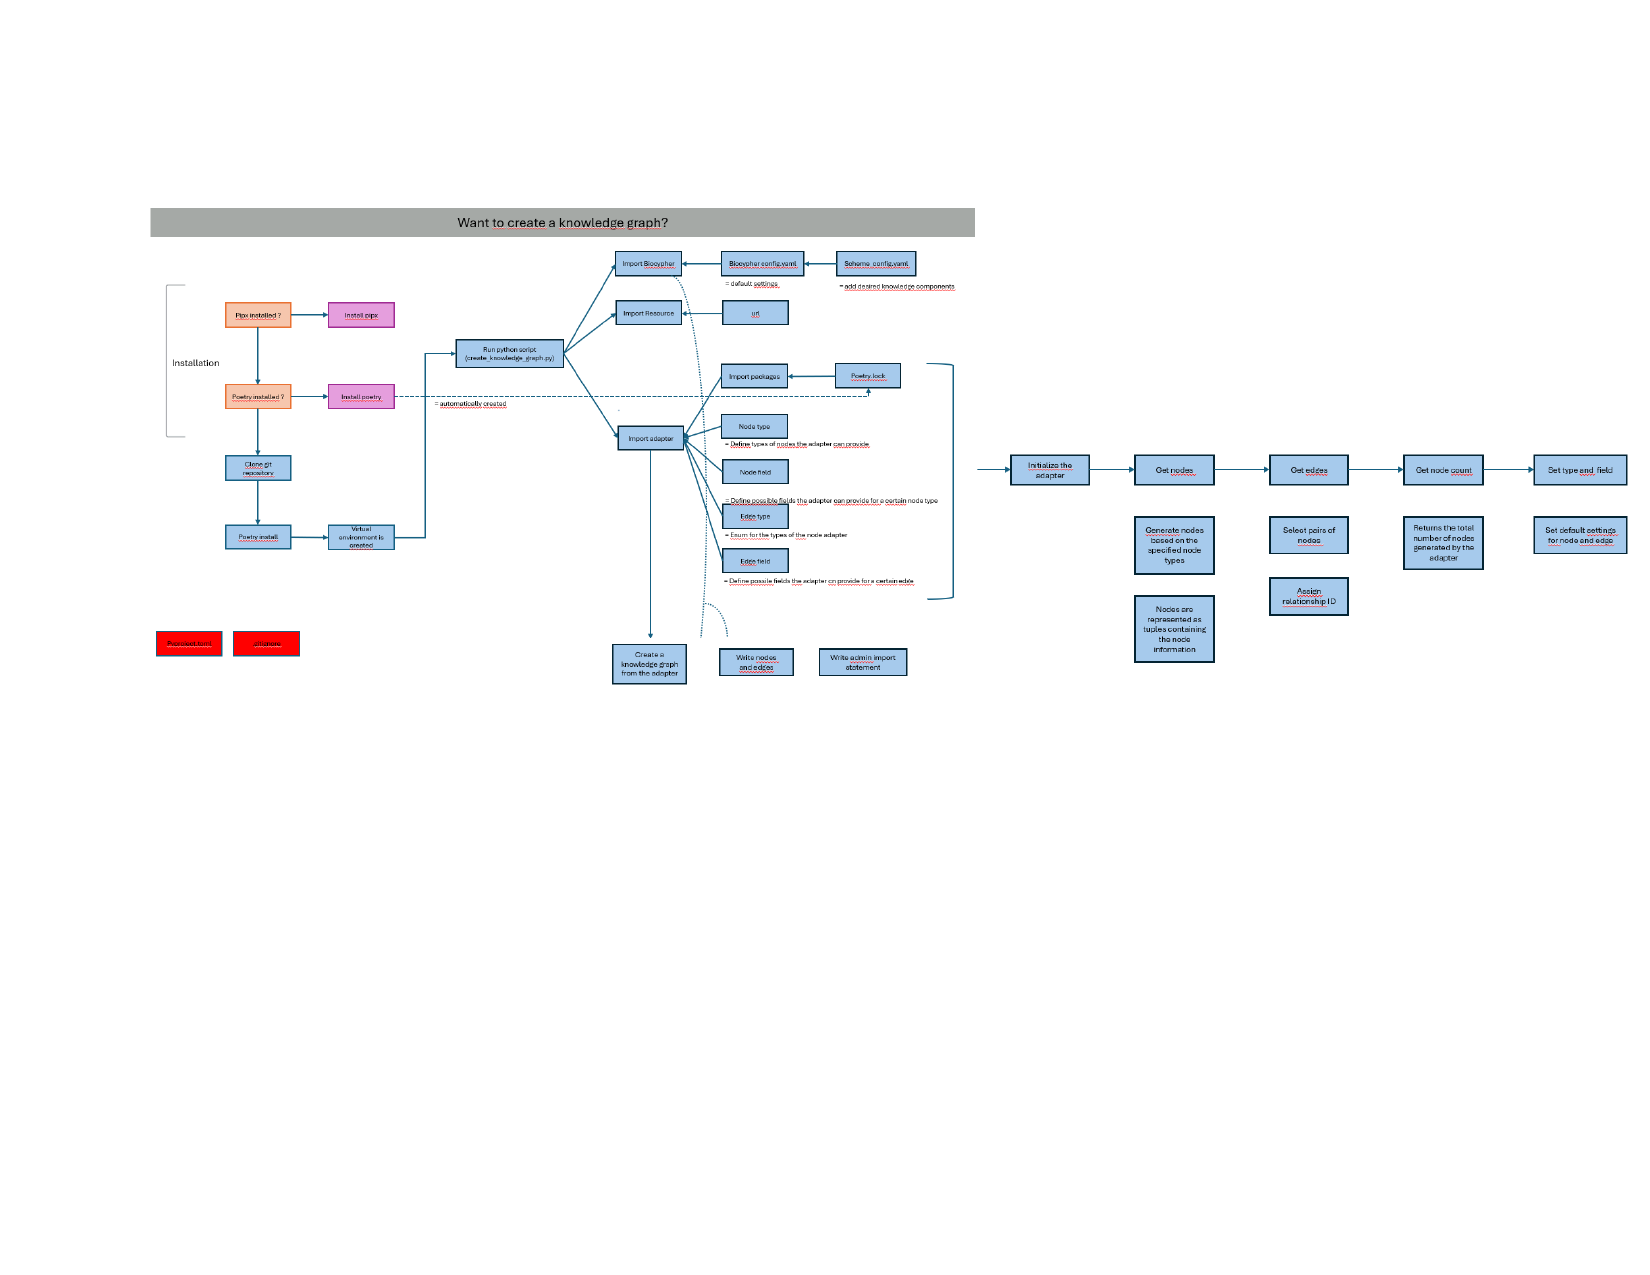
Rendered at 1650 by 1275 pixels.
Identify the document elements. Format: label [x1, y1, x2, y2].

picture [147, 197, 1650, 741]
